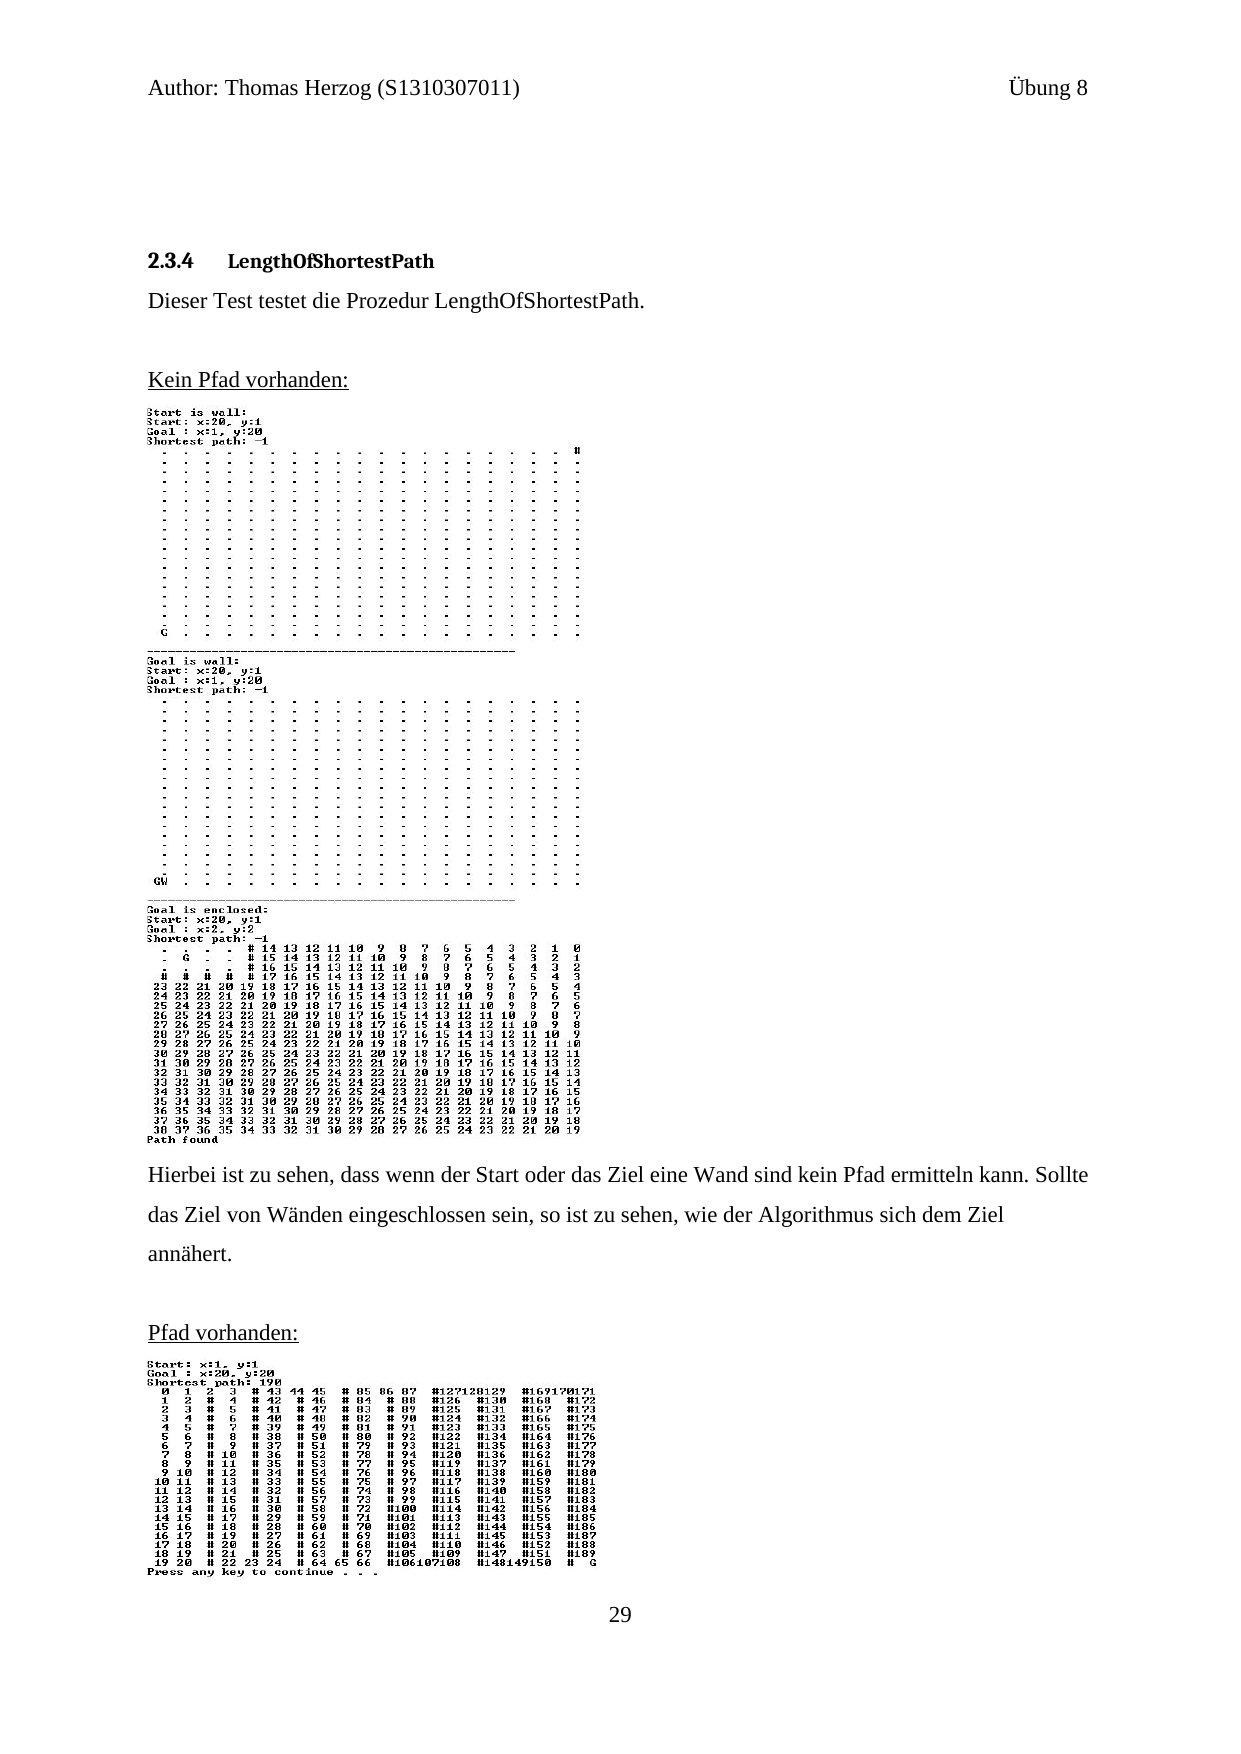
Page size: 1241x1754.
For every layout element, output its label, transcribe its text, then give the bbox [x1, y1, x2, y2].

text Hierbei ist zu sehen, dass wenn der Start oder das Ziel eine Wand sind kein Pfad ermitteln kann. Sollte das Ziel von Wänden eingeschlossen sein, so ist zu sehen, wie der Algorithmus sich dem Ziel annähert. [148, 1161, 1093, 1267]
text Pfad vorhanden: [148, 1319, 1093, 1346]
subtitle LengthOfShortestPath [148, 247, 1093, 274]
text Kein Pfad vorhanden: [148, 366, 1093, 392]
picture [147, 1358, 606, 1583]
picture [147, 405, 589, 1149]
text Dieser Test testet die Prozedur LengthOfShortestPath. [148, 287, 1093, 313]
